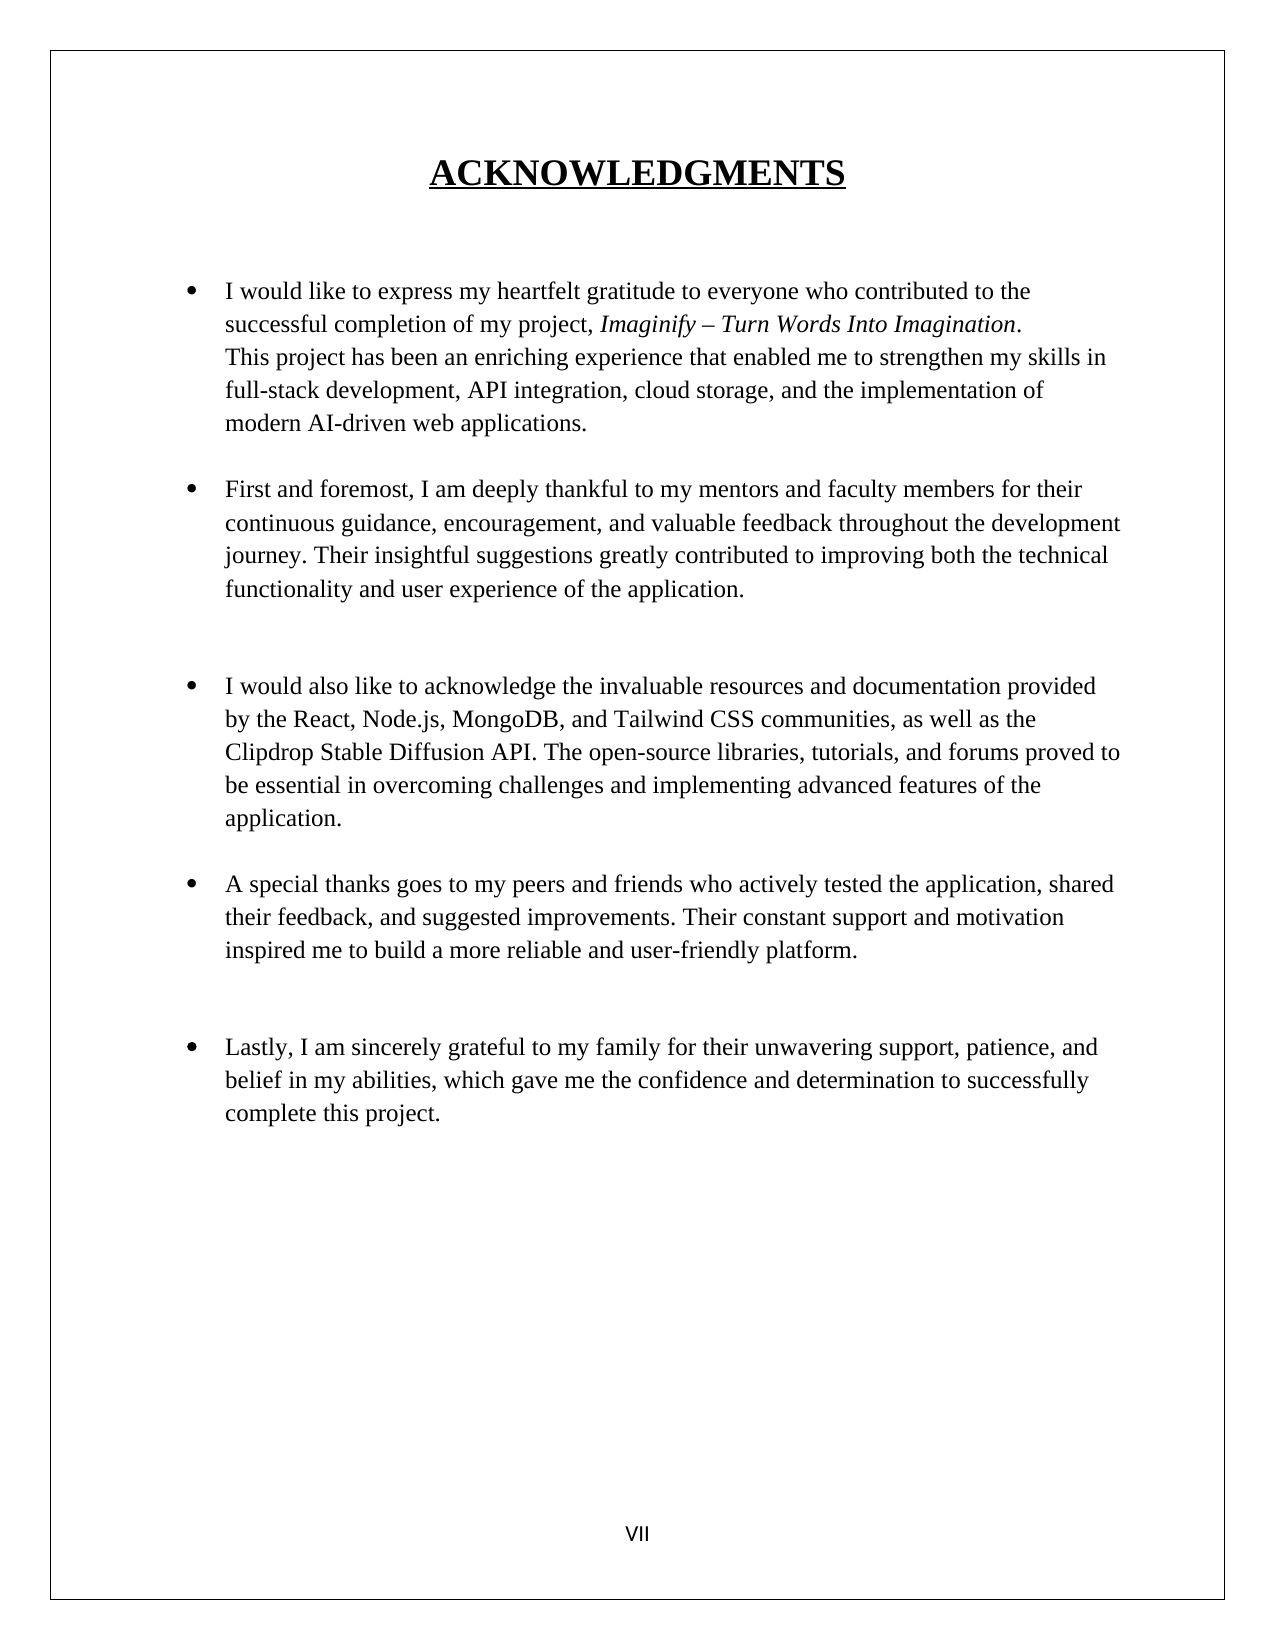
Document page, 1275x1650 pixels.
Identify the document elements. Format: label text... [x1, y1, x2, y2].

list First and foremost, I am deeply thankful to my mentors and faculty members for their continuous guidance, encouragement, and valuable feedback throughout the development journey. Their insightful suggestions greatly contributed to improving both the technical functionality and user experience of the application. [187, 474, 1125, 602]
list I would like to express my heartfelt gratitude to everyone who contributed to the successful completion of my project, Imaginify – Turn Words Into Imagination. This project has been an enriching experience that enabled me to strengthen my skills in full-stack development, API integration, cloud storage, and the implementation of modern AI-driven web applications. [187, 276, 1125, 437]
list A special thanks goes to my peers and friends who actively tested the application, shared their feedback, and suggested improvements. Their constant support and motivation inspired me to build a more reliable and user-friendly platform. [187, 869, 1125, 964]
list I would also like to acknowledge the invaluable resources and documentation provided by the React, Node.js, MongoDB, and Tailwind CSS communities, as well as the Clipdrop Stable Diffusion API. The open-source libraries, tutorials, and forums proved to be essential in overcoming challenges and implementing advanced features of the application. [187, 671, 1125, 832]
list Lastly, I am sincerely grateful to my family for their unwavering support, patience, and belief in my abilities, which gave me the confidence and determination to successfully complete this project. [187, 1032, 1125, 1127]
text ACKNOWLEDGMENTS [150, 150, 1125, 193]
